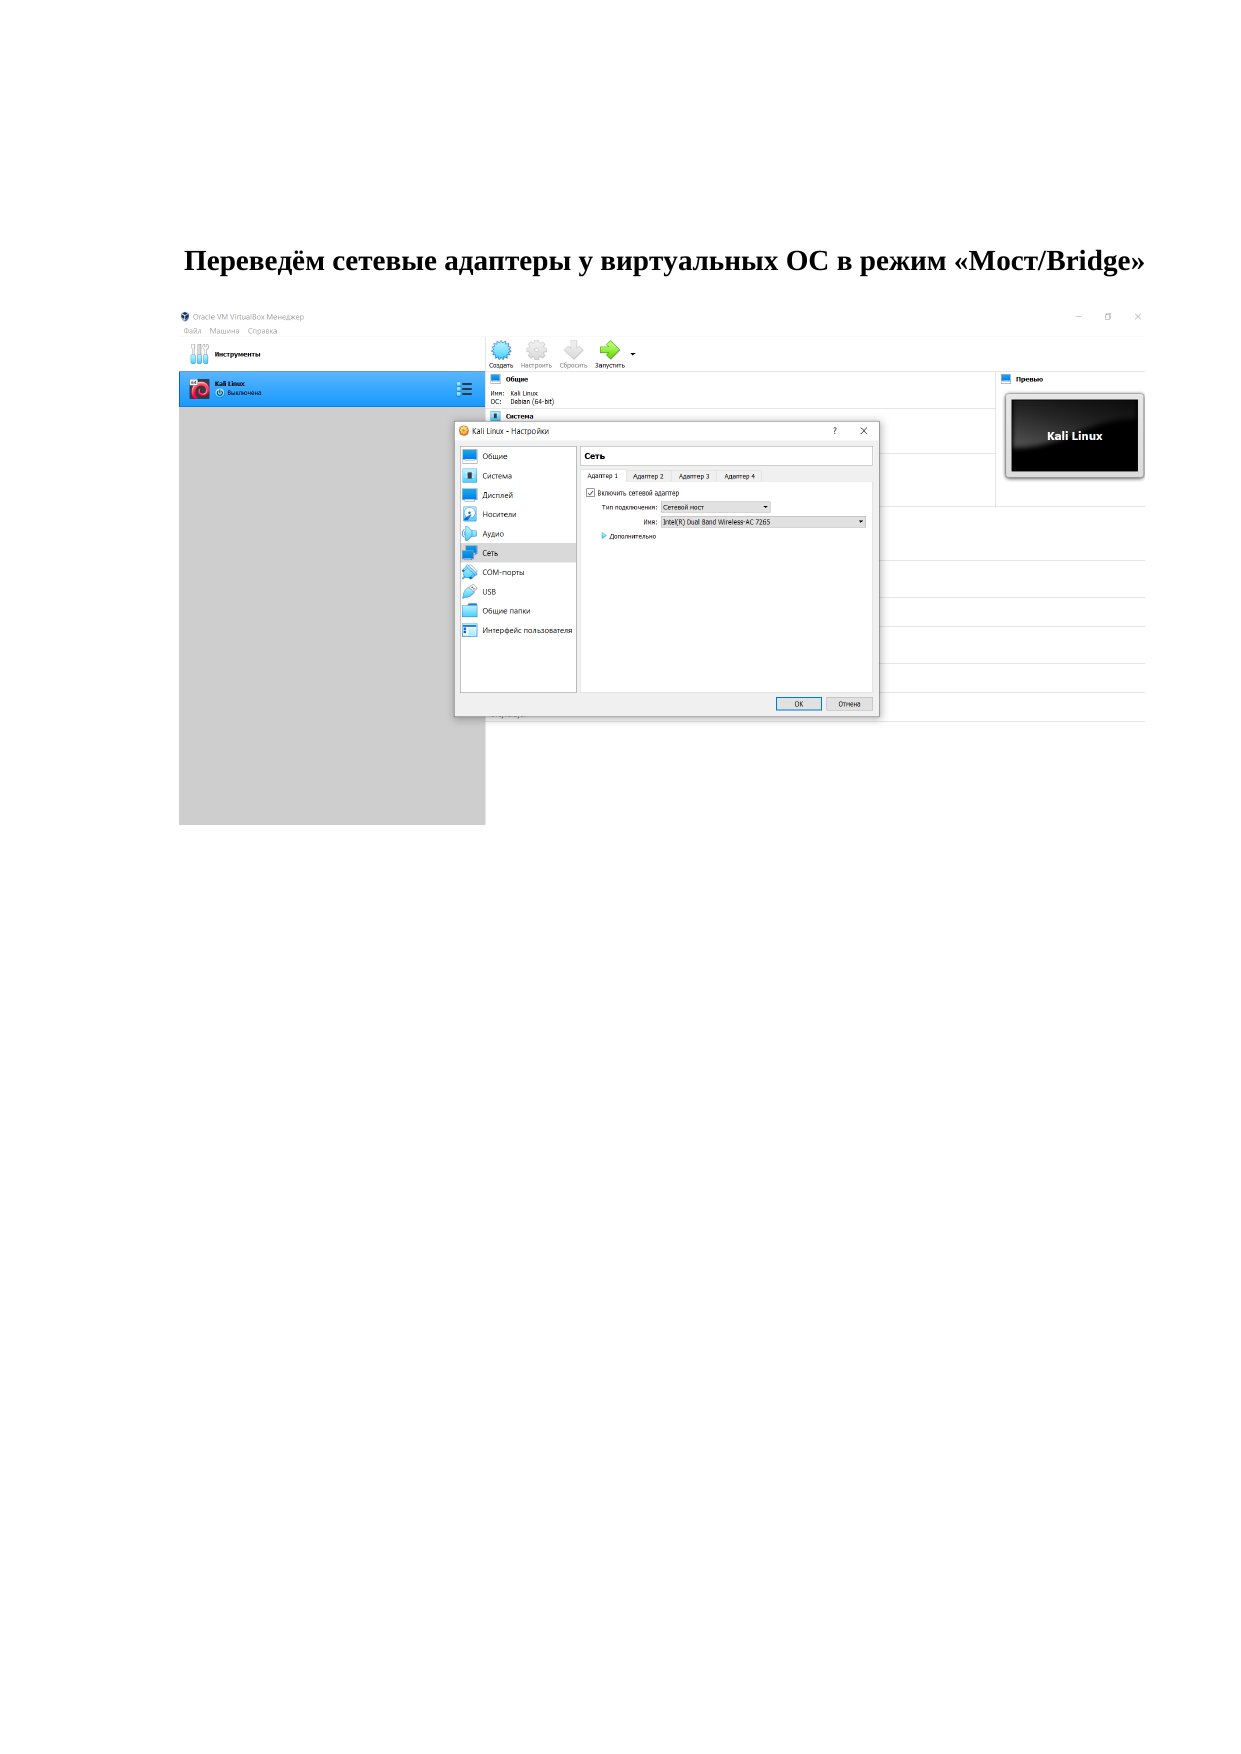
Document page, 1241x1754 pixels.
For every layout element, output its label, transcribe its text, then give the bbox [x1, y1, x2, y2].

picture [179, 310, 1146, 825]
text Переведём сетевые адаптеры у виртуальных ОС в режим «Мост/Bridge» [177, 243, 1152, 276]
